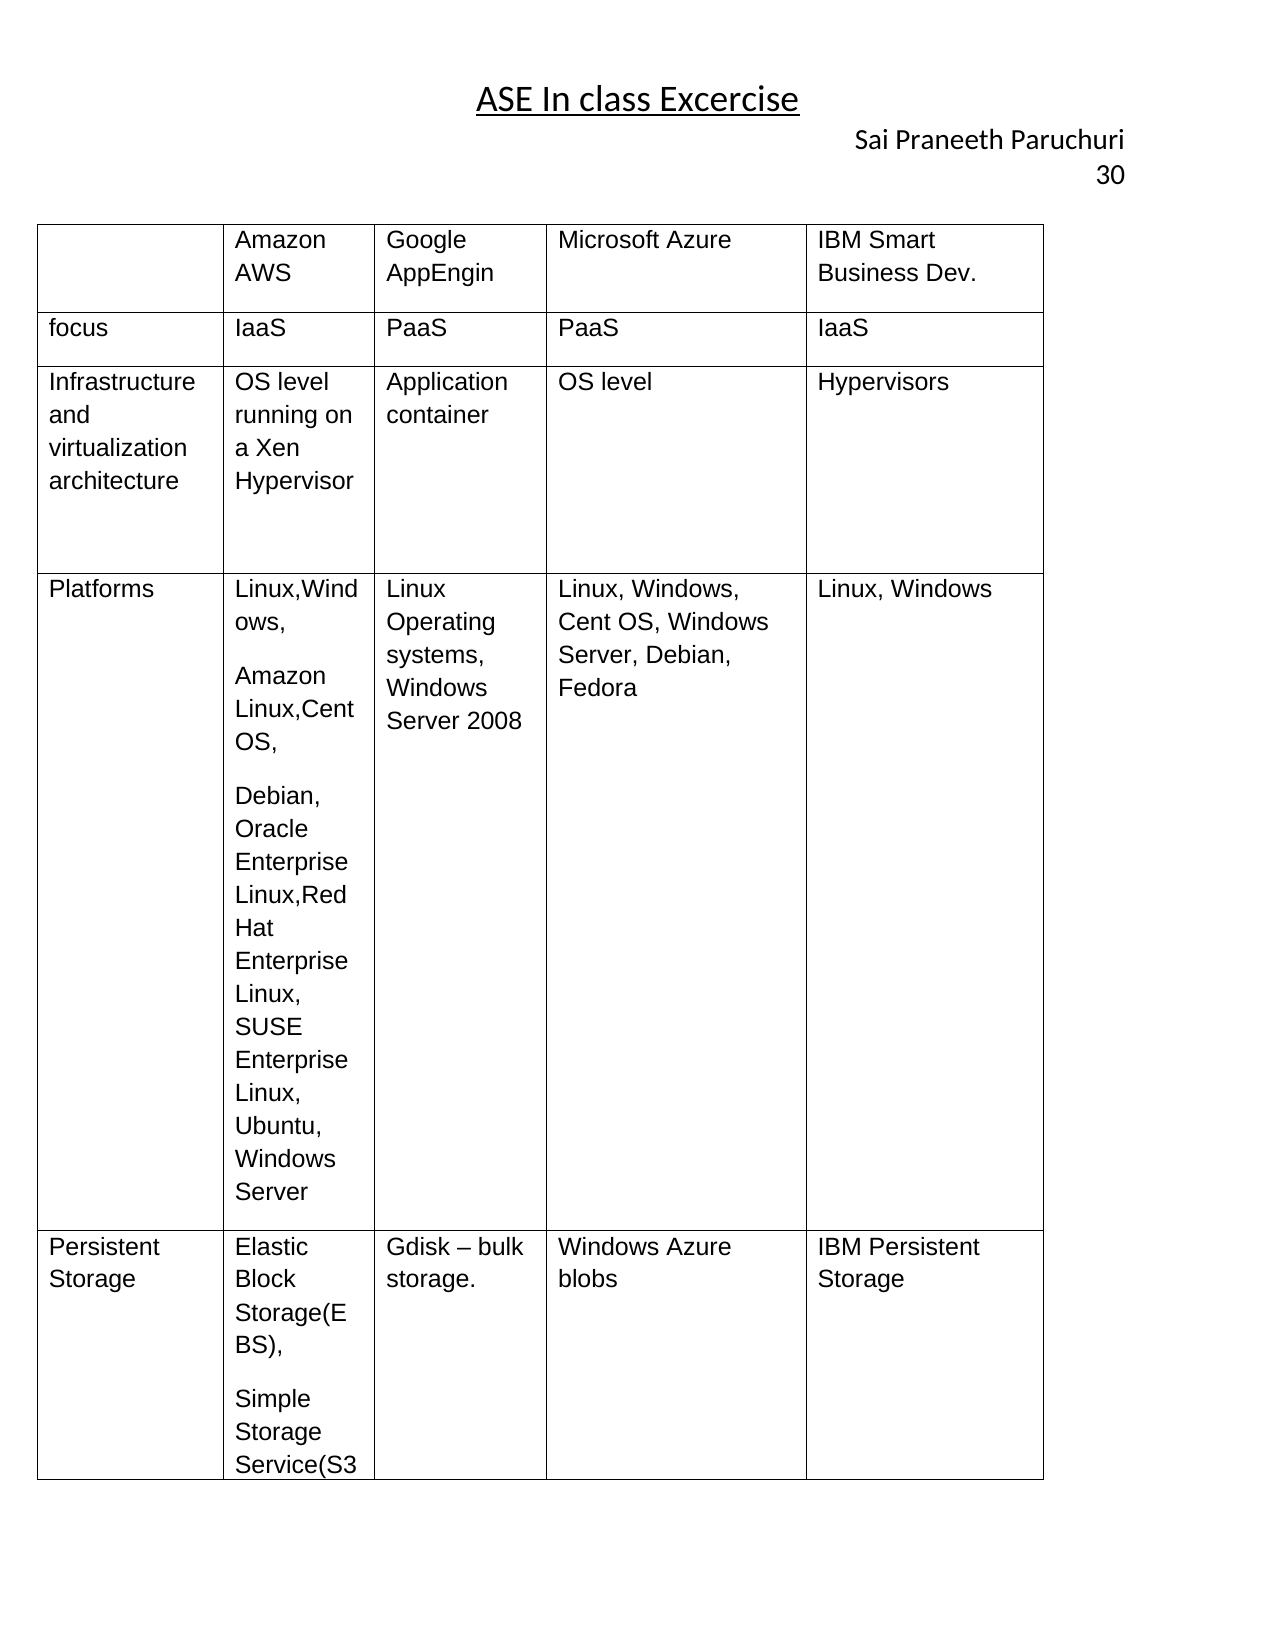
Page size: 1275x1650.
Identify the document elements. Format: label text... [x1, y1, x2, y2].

table_header Google AppEngin [375, 225, 546, 312]
table_cell Linux, Windows [807, 574, 1043, 1230]
table_cell OS level running on a Xen Hypervisor [224, 367, 374, 573]
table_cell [807, 1231, 1043, 1479]
table_cell Infrastructure and virtualization architecture [38, 367, 223, 573]
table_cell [375, 1231, 546, 1479]
table_cell Application container [375, 367, 546, 573]
table_cell IaaS [224, 313, 374, 366]
table_cell PaaS [375, 313, 546, 366]
table_header IBM Smart Business Dev. [807, 225, 1043, 312]
table_cell Linux, Windows, Cent OS, Windows Server, Debian, Fedora [547, 574, 806, 1230]
table_cell OS level [547, 367, 806, 573]
table_header [38, 225, 223, 312]
table_cell Linux,Windows, Amazon Linux,Cent OS, Debian, Oracle Enterprise Linux,Red Hat Enterprise Linux, SUSE Enterprise Linux, Ubuntu, Windows Server [224, 574, 374, 1230]
table_cell IaaS [807, 313, 1043, 366]
table_cell Platforms [38, 574, 223, 1230]
table_cell PaaS [547, 313, 806, 366]
table_cell Linux Operating systems, Windows Server 2008 [375, 574, 546, 1230]
table_header Microsoft Azure [547, 225, 806, 312]
table_cell Windows Azure blobs [547, 1231, 806, 1479]
table_header Amazon AWS [224, 225, 374, 312]
table_cell Persistent Storage [38, 1231, 223, 1479]
table_cell focus [38, 313, 223, 366]
table_cell Hypervisors [807, 367, 1043, 573]
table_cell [224, 1231, 374, 1479]
